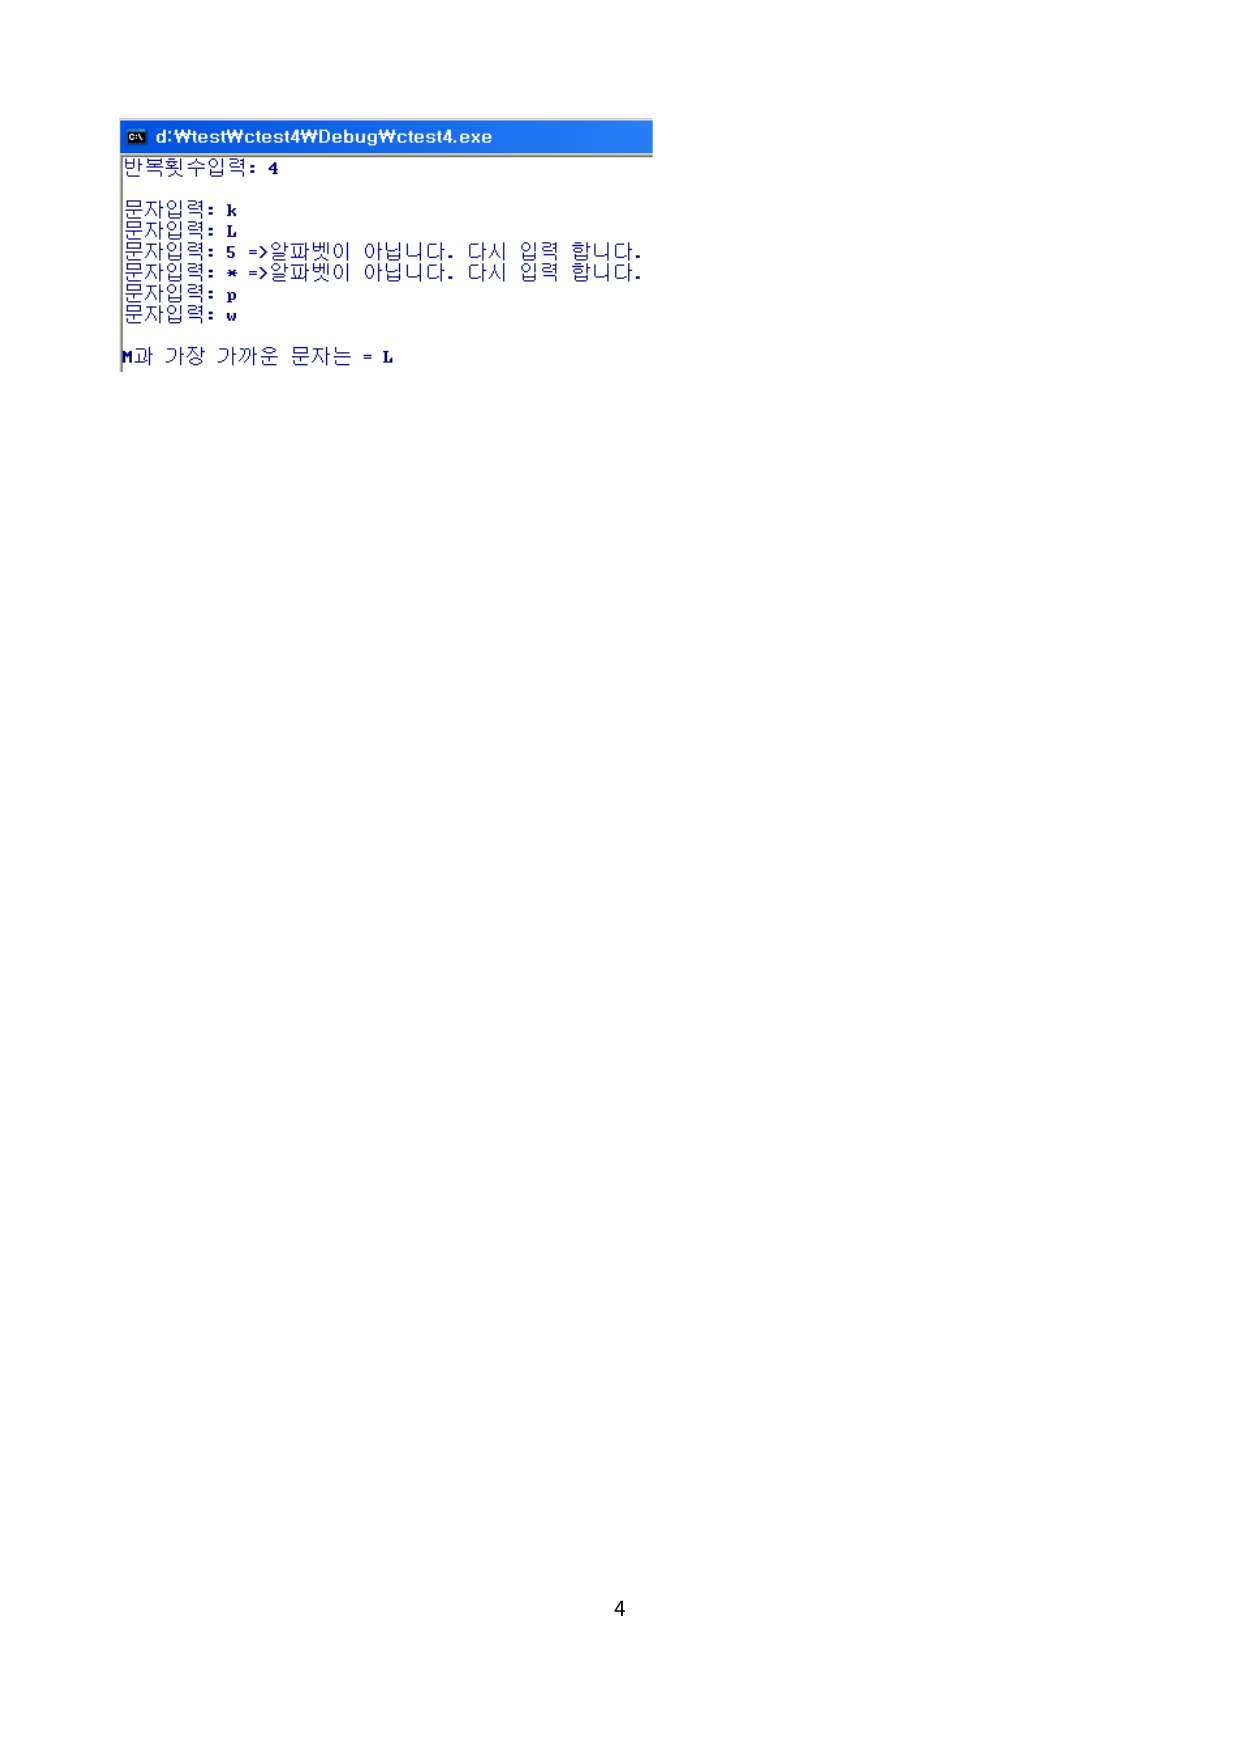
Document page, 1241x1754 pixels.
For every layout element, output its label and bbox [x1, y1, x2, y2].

picture [119, 118, 653, 372]
